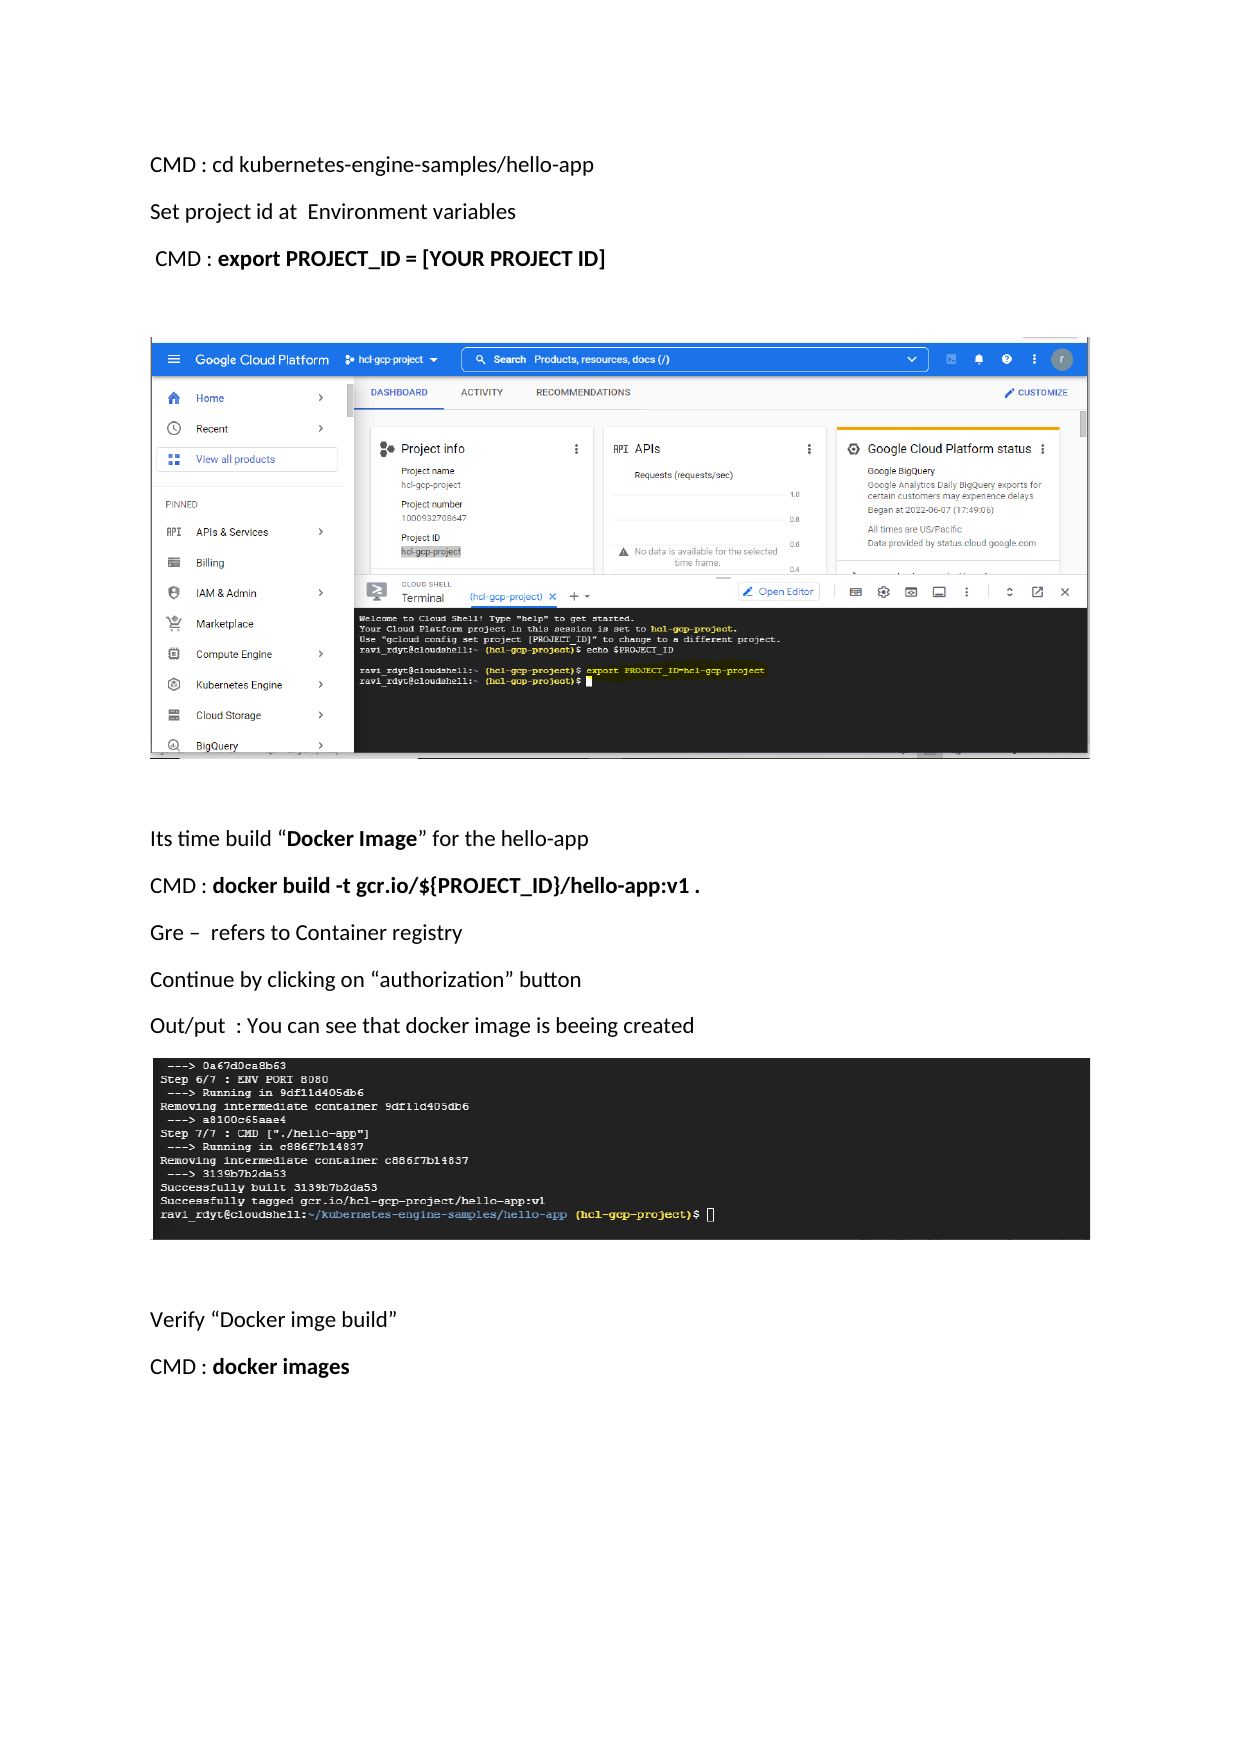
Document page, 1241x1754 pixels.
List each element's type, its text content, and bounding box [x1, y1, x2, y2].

text CMD : cd kubernetes-engine-samples/hello-app [150, 150, 1090, 178]
text Continue by clicking on “authorization” button [150, 965, 1090, 993]
text Gre – refers to Container registry [150, 918, 1090, 946]
text CMD : docker build -t gcr.io/${PROJECT_ID}/hello-app:v1 . [150, 871, 1090, 899]
text Set project id at Environment variables [150, 197, 1090, 225]
text CMD : docker images [150, 1352, 1090, 1381]
text Its time build “Docker Image” for the hello-app [150, 824, 1090, 852]
text CMD : export PROJECT_ID = [YOUR PROJECT ID] [150, 244, 1090, 272]
text Out/put : You can see that docker image is beeing created [150, 1012, 1090, 1040]
picture [150, 337, 1091, 759]
text Verify “Docker imge build” [150, 1306, 1090, 1334]
picture [150, 1058, 1091, 1240]
